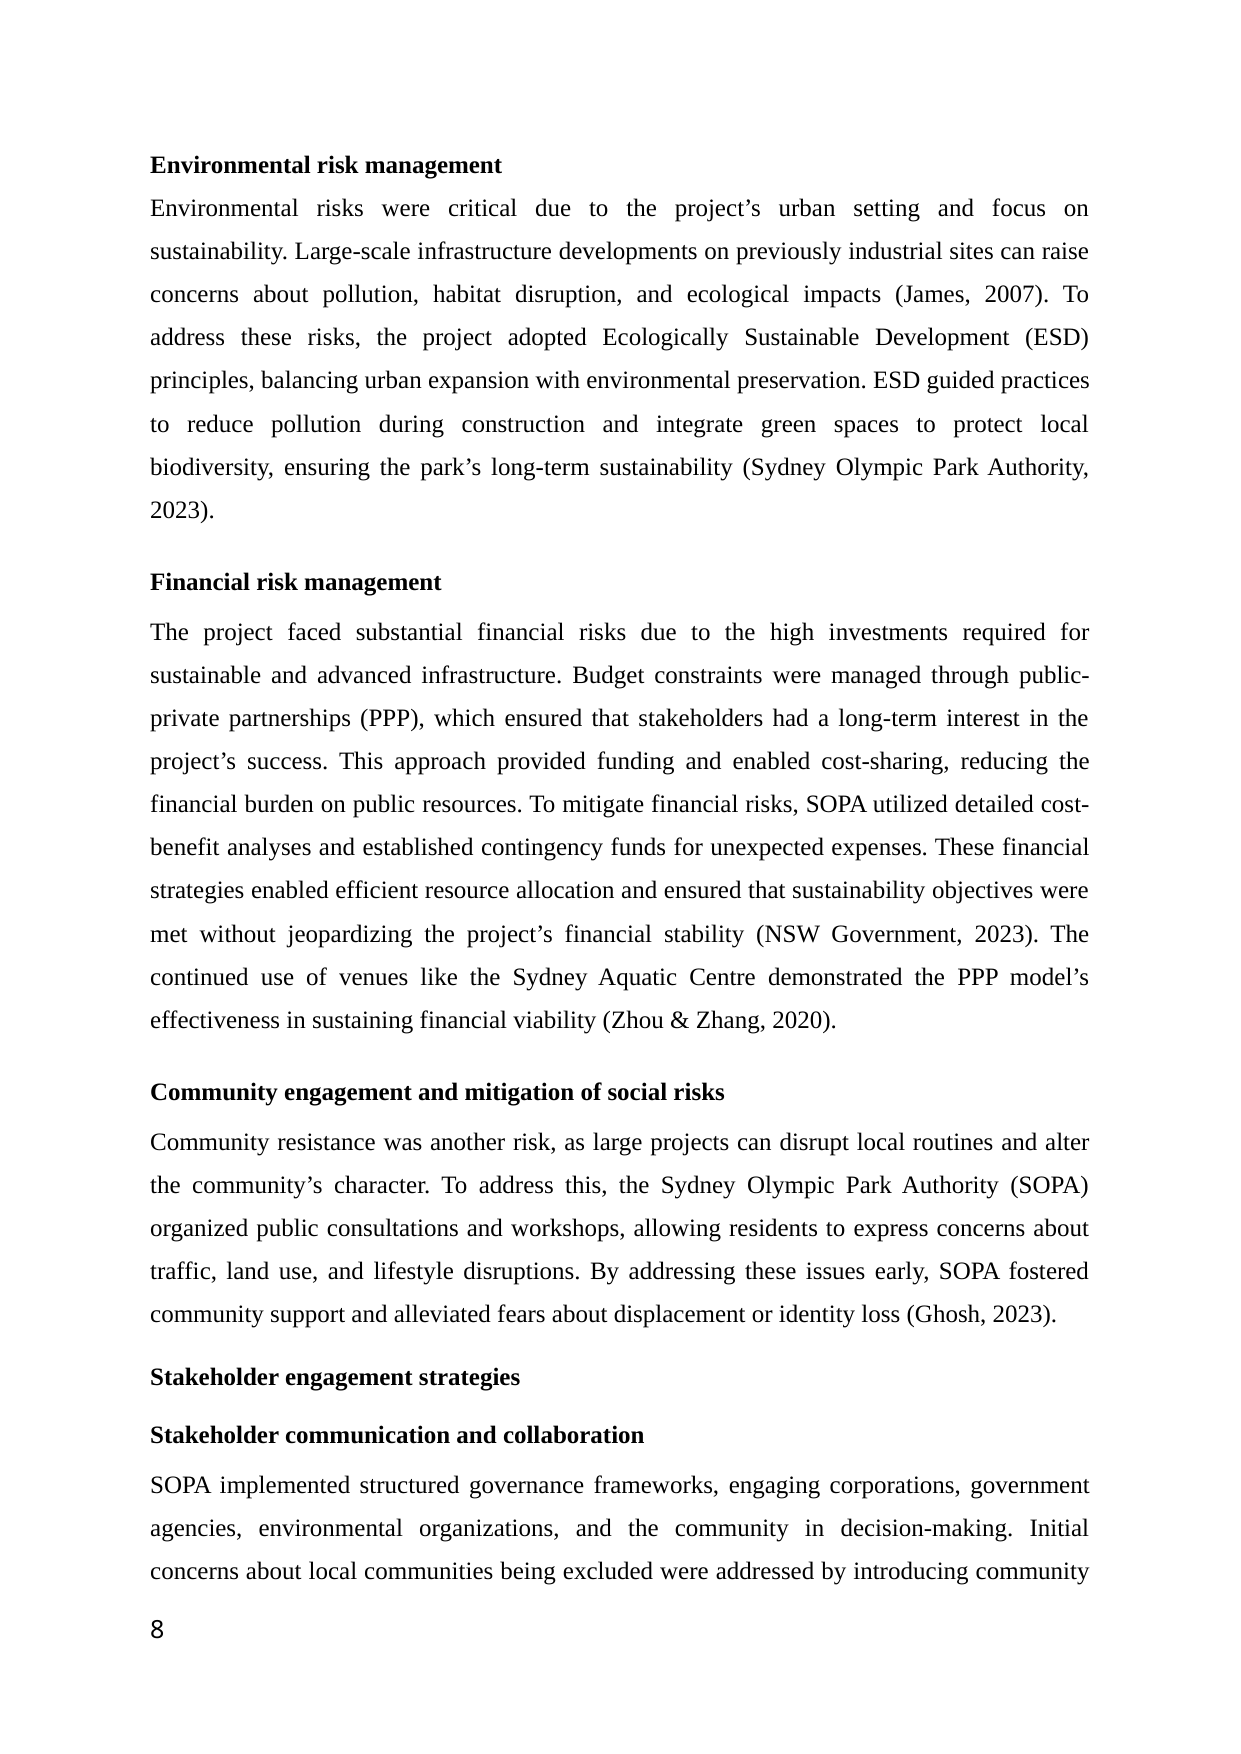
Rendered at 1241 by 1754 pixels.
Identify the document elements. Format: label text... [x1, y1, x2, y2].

text Environmental risks were critical due to the project’s urban setting and focus on sustainability. Large-scale infrastructure developments on previously industrial sites can raise concerns about pollution, habitat disruption, and ecological impacts (James, 2007). To address these risks, the project adopted Ecologically Sustainable Development (ESD) principles, balancing urban expansion with environmental preservation. ESD guided practices to reduce pollution during construction and integrate green spaces to protect local biodiversity, ensuring the park’s long-term sustainability (Sydney Olympic Park Authority, 2023). [150, 193, 1090, 524]
text The project faced substantial financial risks due to the high investments required for sustainable and advanced infrastructure. Budget constraints were managed through public-private partnerships (PPP), which ensured that stakeholders had a long-term interest in the project’s success. This approach provided funding and enabled cost-sharing, reducing the financial burden on public resources. To mitigate financial risks, SOPA utilized detailed cost-benefit analyses and established contingency funds for unexpected expenses. These financial strategies enabled efficient resource allocation and ensured that sustainability objectives were met without jeopardizing the project’s financial stability (NSW Government, 2023). The continued use of venues like the Sydney Aquatic Centre demonstrated the PPP model’s effectiveness in sustaining financial viability (Zhou & Zhang, 2020). [150, 617, 1090, 1034]
subtitle Financial risk management [150, 567, 1090, 596]
text Environmental risk management [150, 150, 1090, 179]
text Community resistance was another risk, as large projects can disrupt local routines and alter the community’s character. To address this, the Sydney Olympic Park Authority (SOPA) organized public consultations and workshops, allowing residents to express concerns about traffic, land use, and lifestyle disruptions. By addressing these issues early, SOPA fostered community support and alleviated fears about displacement or identity loss (Ghosh, 2023). [150, 1127, 1090, 1328]
text Stakeholder engagement strategies [150, 1362, 1090, 1391]
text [150, 1470, 1090, 1585]
subtitle Community engagement and mitigation of social risks [150, 1077, 1090, 1106]
subtitle Stakeholder communication and collaboration [150, 1420, 1090, 1449]
